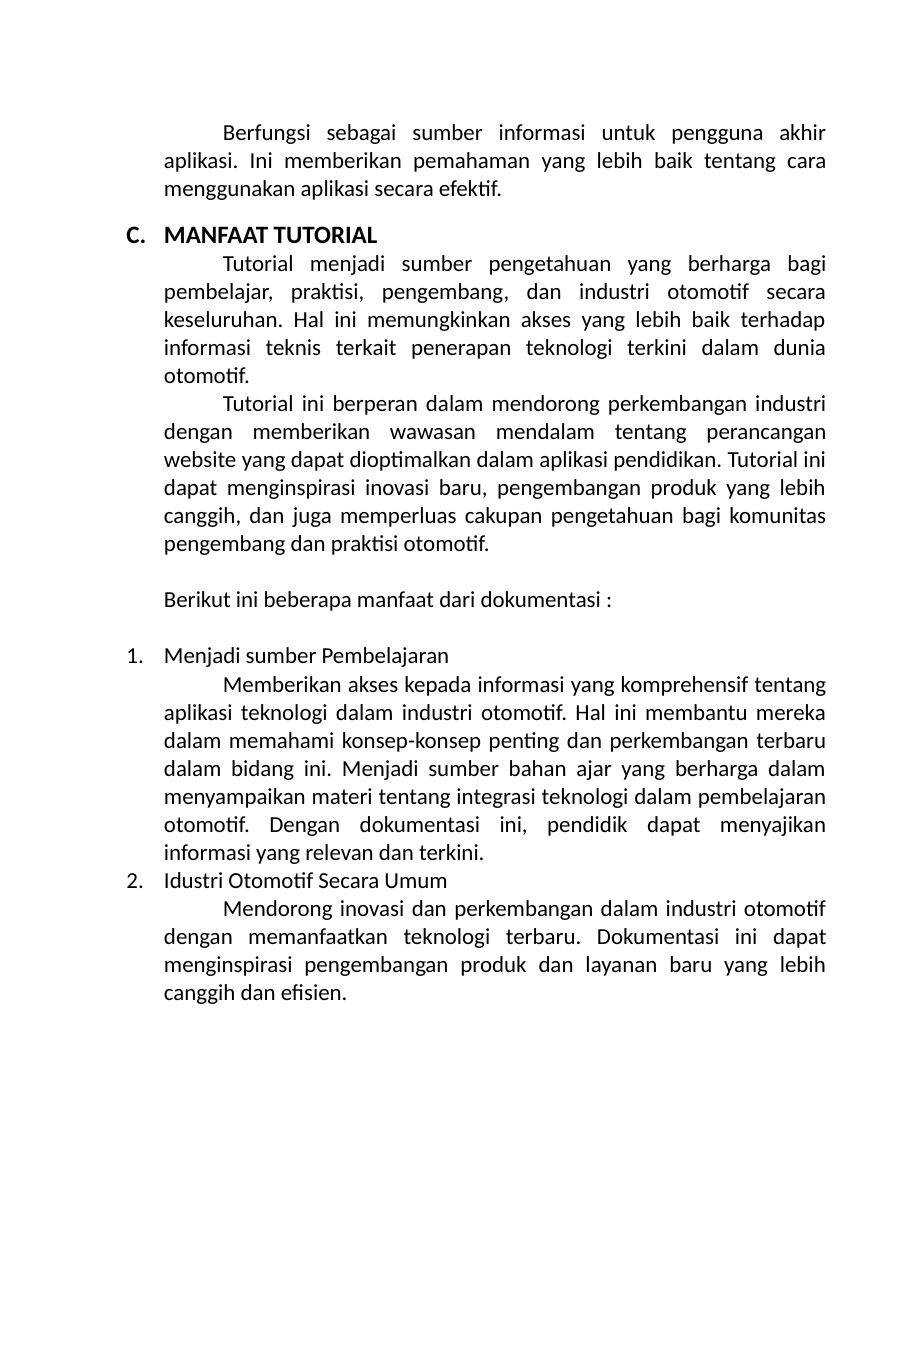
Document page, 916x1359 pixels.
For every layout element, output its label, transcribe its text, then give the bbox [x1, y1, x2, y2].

list Tutorial menjadi sumber pengetahuan yang berharga bagi pembelajar, praktisi, pengembang, dan industri otomotif secara keseluruhan. Hal ini memungkinkan akses yang lebih baik terhadap informasi teknis terkait penerapan teknologi terkini dalam dunia otomotif. [164, 249, 827, 389]
list Idustri Otomotif Secara Umum [126, 866, 827, 894]
list Mendorong inovasi dan perkembangan dalam industri otomotif dengan memanfaatkan teknologi terbaru. Dokumentasi ini dapat menginspirasi pengembangan produk dan layanan baru yang lebih canggih dan efisien. [164, 894, 827, 1006]
subtitle MANFAAT TUTORIAL [126, 219, 827, 249]
list Tutorial ini berperan dalam mendorong perkembangan industri dengan memberikan wawasan mendalam tentang perancangan website yang dapat dioptimalkan dalam aplikasi pendidikan. Tutorial ini dapat menginspirasi inovasi baru, pengembangan produk yang lebih canggih, dan juga memperluas cakupan pengetahuan bagi komunitas pengembang dan praktisi otomotif. [164, 389, 827, 558]
list Berfungsi sebagai sumber informasi untuk pengguna akhir aplikasi. Ini memberikan pemahaman yang lebih baik tentang cara menggunakan aplikasi secara efektif. [164, 118, 827, 202]
list Memberikan akses kepada informasi yang komprehensif tentang aplikasi teknologi dalam industri otomotif. Hal ini membantu mereka dalam memahami konsep-konsep penting dan perkembangan terbaru dalam bidang ini. Menjadi sumber bahan ajar yang berharga dalam menyampaikan materi tentang integrasi teknologi dalam pembelajaran otomotif. Dengan dokumentasi ini, pendidik dapat menyajikan informasi yang relevan dan terkini. [164, 670, 827, 866]
list Menjadi sumber Pembelajaran [126, 642, 827, 670]
list Berikut ini beberapa manfaat dari dokumentasi : [164, 586, 827, 614]
